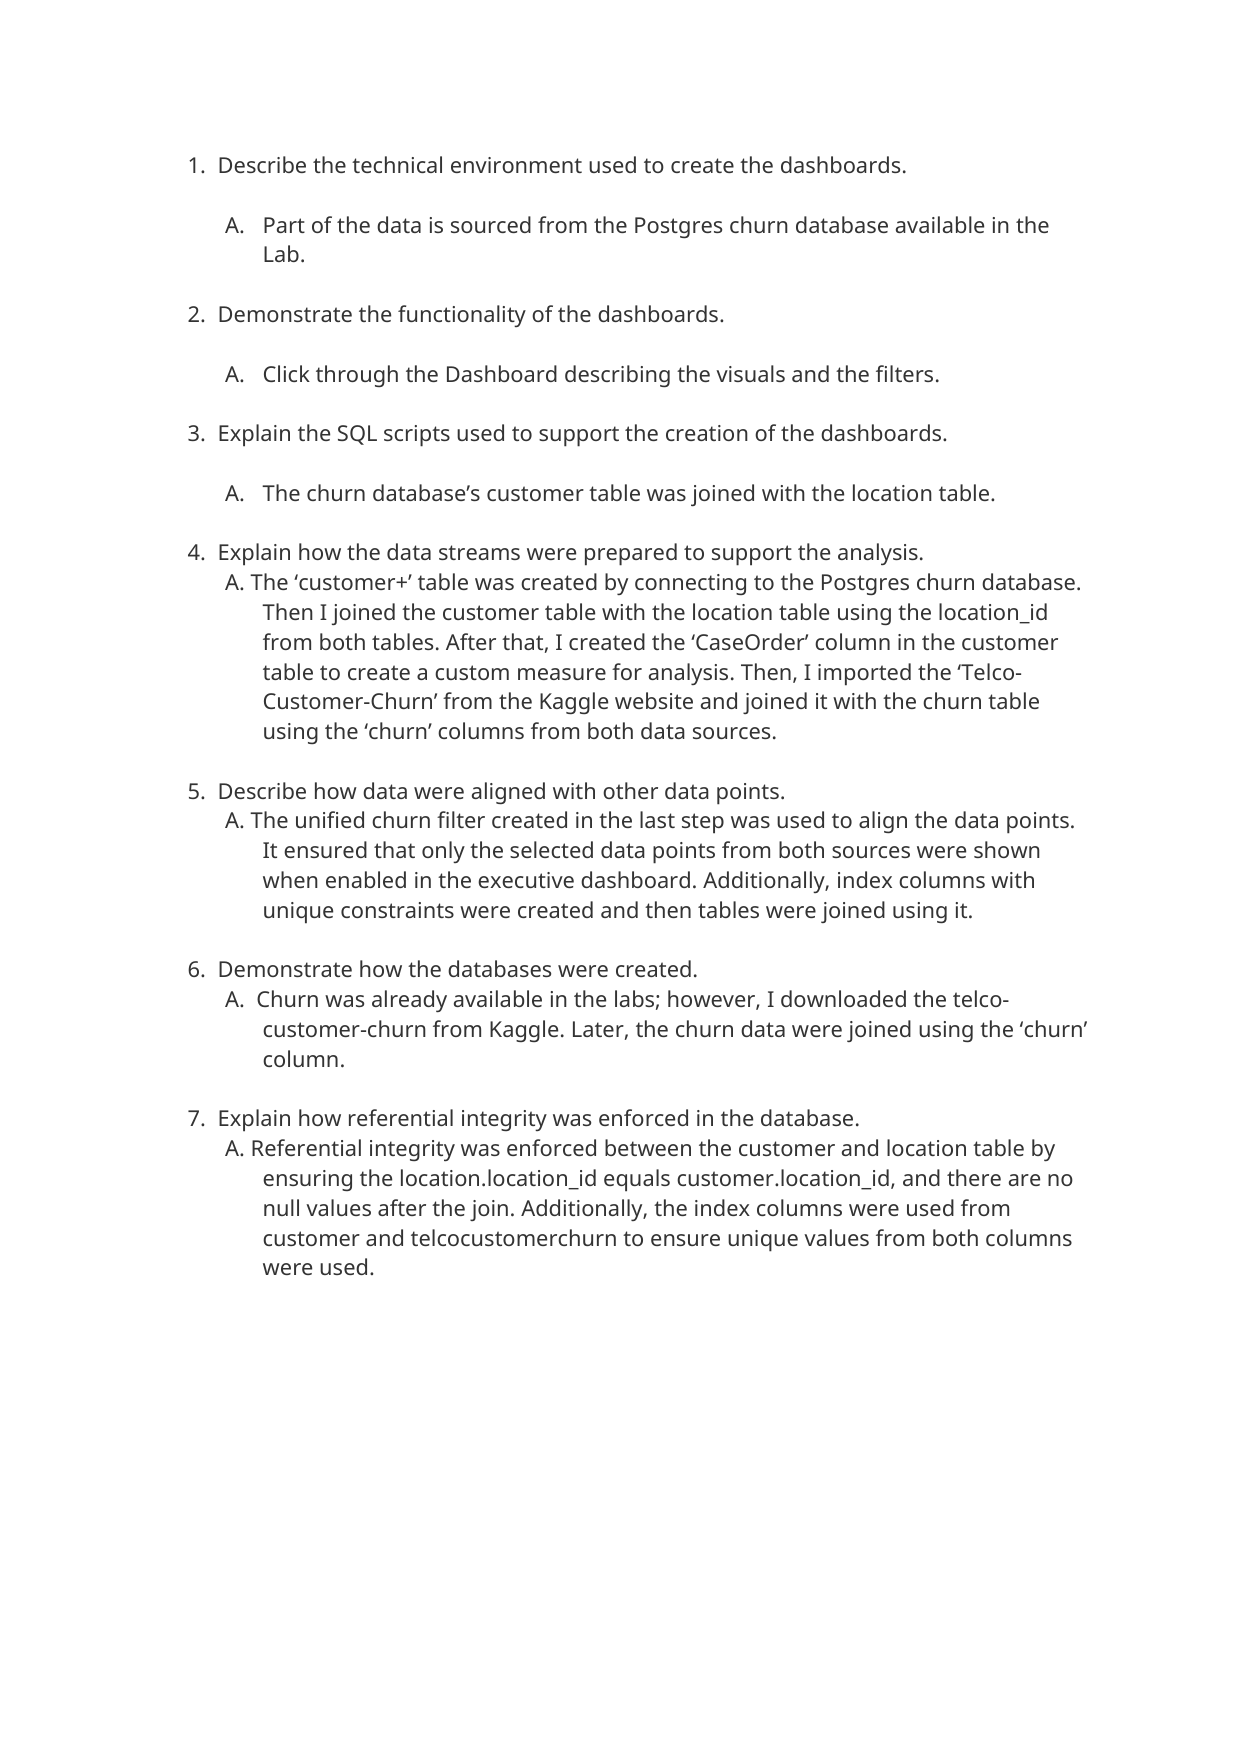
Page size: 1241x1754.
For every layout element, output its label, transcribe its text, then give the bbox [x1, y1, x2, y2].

text A. Churn was already available in the labs; however, I downloaded the telco-customer-churn from Kaggle. Later, the churn data were joined using the ‘churn’ column. [225, 984, 1090, 1073]
text 3. Explain the SQL scripts used to support the creation of the dashboards. [187, 418, 1090, 448]
text 2. Demonstrate the functionality of the dashboards. [187, 299, 1090, 329]
text 6. Demonstrate how the databases were created. [187, 954, 1090, 984]
text 5. Describe how data were aligned with other data points. [187, 776, 1090, 805]
text A. Referential integrity was enforced between the customer and location table by ensuring the location.location_id equals customer.location_id, and there are no null values after the join. Additionally, the index columns were used from customer and telcocustomerchurn to ensure unique values from both columns were used. [225, 1133, 1090, 1282]
list The churn database’s customer table was joined with the location table. [225, 478, 1090, 507]
text A. The unified churn filter created in the last step was used to align the data points. It ensured that only the selected data points from both sources were shown when enabled in the executive dashboard. Additionally, index columns with unique constraints were created and then tables were joined using it. [225, 805, 1090, 924]
text 7. Explain how referential integrity was enforced in the database. [187, 1103, 1090, 1133]
text 4. Explain how the data streams were prepared to support the analysis. [187, 537, 1090, 567]
list Click through the Dashboard describing the visuals and the filters. [225, 358, 1090, 388]
list Part of the data is sourced from the Postgres churn database available in the Lab. [225, 209, 1090, 269]
text 1. Describe the technical environment used to create the dashboards. [187, 150, 1090, 180]
text A. The ‘customer+’ table was created by connecting to the Postgres churn database. Then I joined the customer table with the location table using the location_id from both tables. After that, I created the ‘CaseOrder’ column in the customer table to create a custom measure for analysis. Then, I imported the ‘Telco-Customer-Churn’ from the Kaggle website and joined it with the churn table using the ‘churn’ columns from both data sources. [225, 567, 1090, 746]
